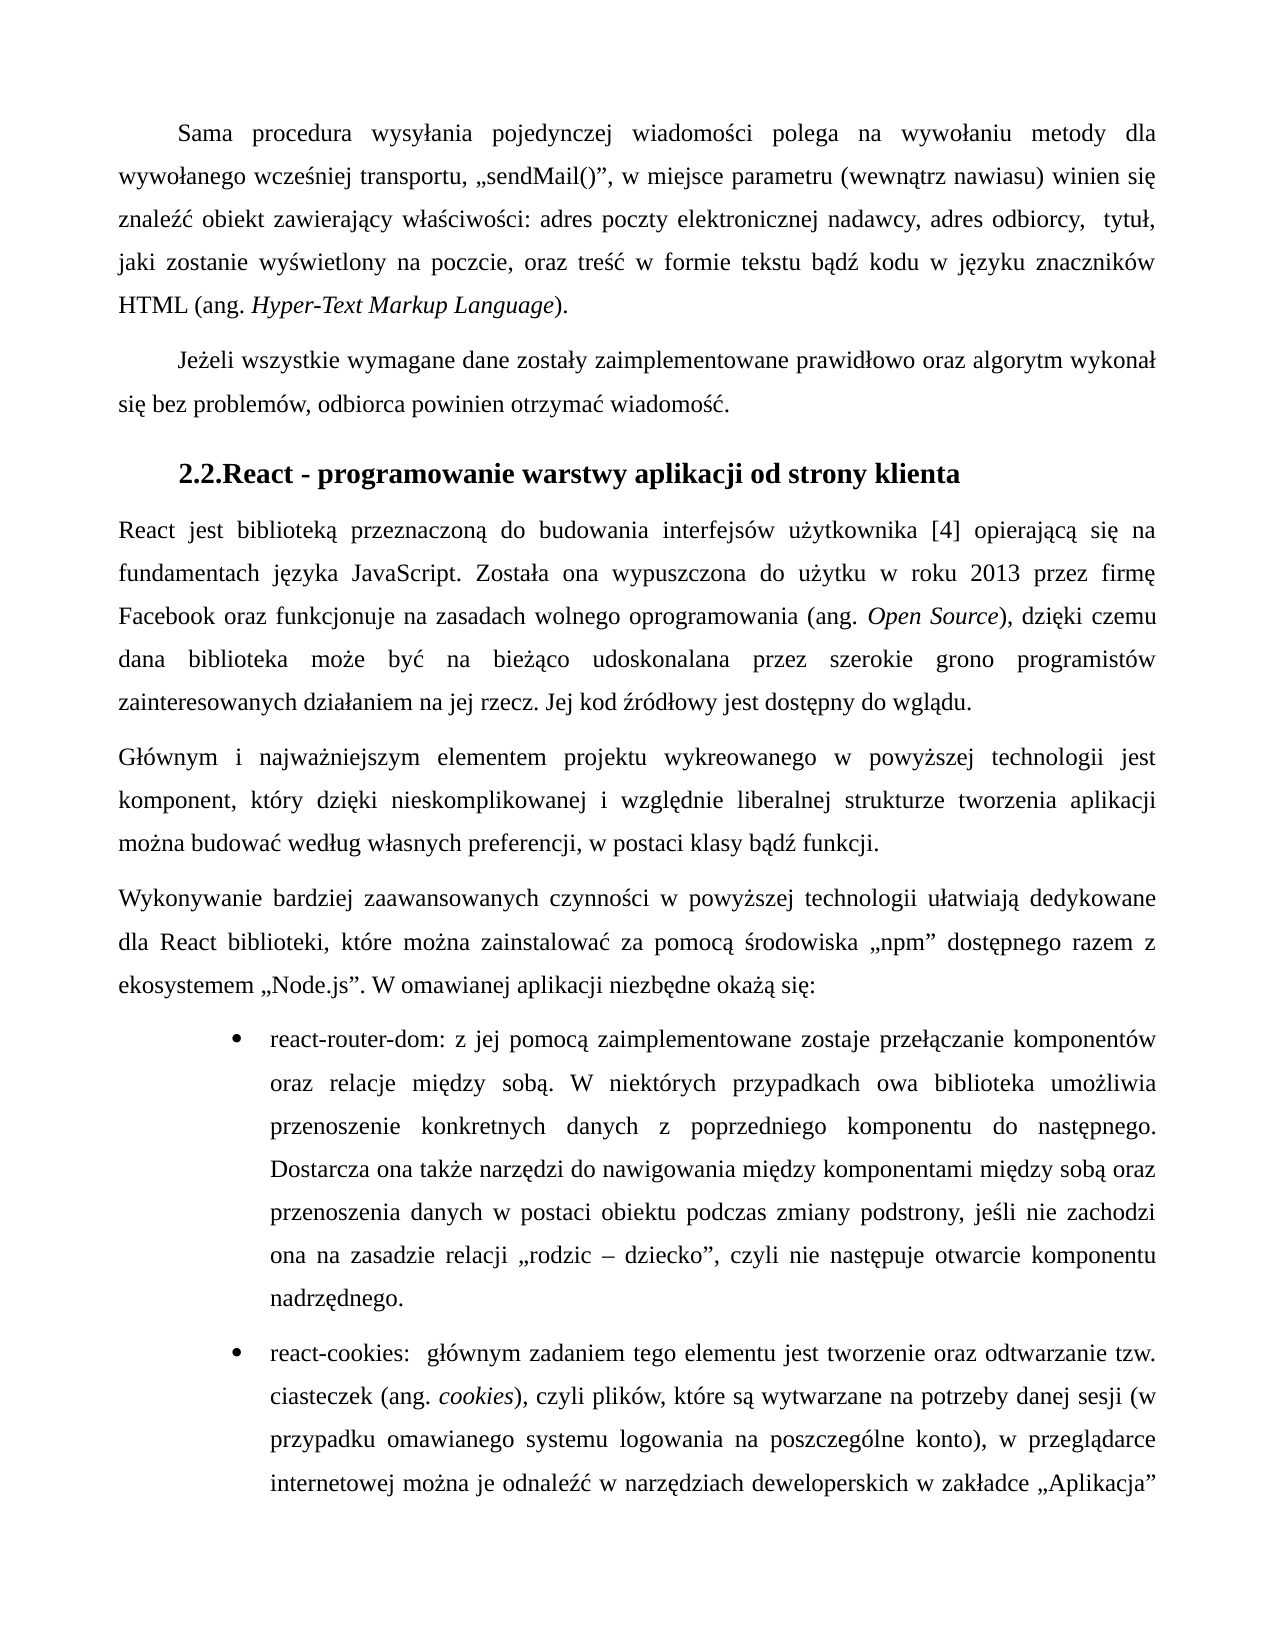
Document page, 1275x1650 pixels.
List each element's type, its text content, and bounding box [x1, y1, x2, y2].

list react-router-dom: z jej pomocą zaimplementowane zostaje przełączanie komponentów oraz relacje między sobą. W niektórych przypadkach owa biblioteka umożliwia przenoszenie konkretnych danych z poprzedniego komponentu do następnego. Dostarcza ona także narzędzi do nawigowania między komponentami między sobą oraz przenoszenia danych w postaci obiektu podczas zmiany podstrony, jeśli nie zachodzi ona na zasadzie relacji „rodzic – dziecko”, czyli nie następuje otwarcie komponentu nadrzędnego. [232, 1024, 1157, 1312]
text Wykonywanie bardziej zaawansowanych czynności w powyższej technologii ułatwiają dedykowane dla React biblioteki, które można zainstalować za pomocą środowiska „npm” dostępnego razem z ekosystemem „Node.js”. W omawianej aplikacji niezbędne okażą się: [118, 883, 1157, 998]
text Jeżeli wszystkie wymagane dane zostały zaimplementowane prawidłowo oraz algorytm wykonał się bez problemów, odbiorca powinien otrzymać wiadomość. [118, 346, 1157, 417]
text 2.2.React - programowanie warstwy aplikacji od strony klienta [178, 457, 1157, 490]
text Głównym i najważniejszym elementem projektu wykreowanego w powyższej technologii jest komponent, który dzięki nieskomplikowanej i względnie liberalnej strukturze tworzenia aplikacji można budować według własnych preferencji, w postaci klasy bądź funkcji. [118, 742, 1157, 857]
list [232, 1338, 1157, 1496]
text React jest biblioteką przeznaczoną do budowania interfejsów użytkownika [4] opierającą się na fundamentach języka JavaScript. Została ona wypuszczona do użytku w roku 2013 przez firmę Facebook oraz funkcjonuje na zasadach wolnego oprogramowania (ang. Open Source), dzięki czemu dana biblioteka może być na bieżąco udoskonalana przez szerokie grono programistów zainteresowanych działaniem na jej rzecz. Jej kod źródłowy jest dostępny do wglądu. [118, 515, 1157, 716]
text Sama procedura wysyłania pojedynczej wiadomości polega na wywołaniu metody dla wywołanego wcześniej transportu, „sendMail()”, w miejsce parametru (wewnątrz nawiasu) winien się znaleźć obiekt zawierający właściwości: adres poczty elektronicznej nadawcy, adres odbiorcy, tytuł, jaki zostanie wyświetlony na poczcie, oraz treść w formie tekstu bądź kodu w języku znaczników HTML (ang. Hyper-Text Markup Language). [118, 118, 1157, 319]
